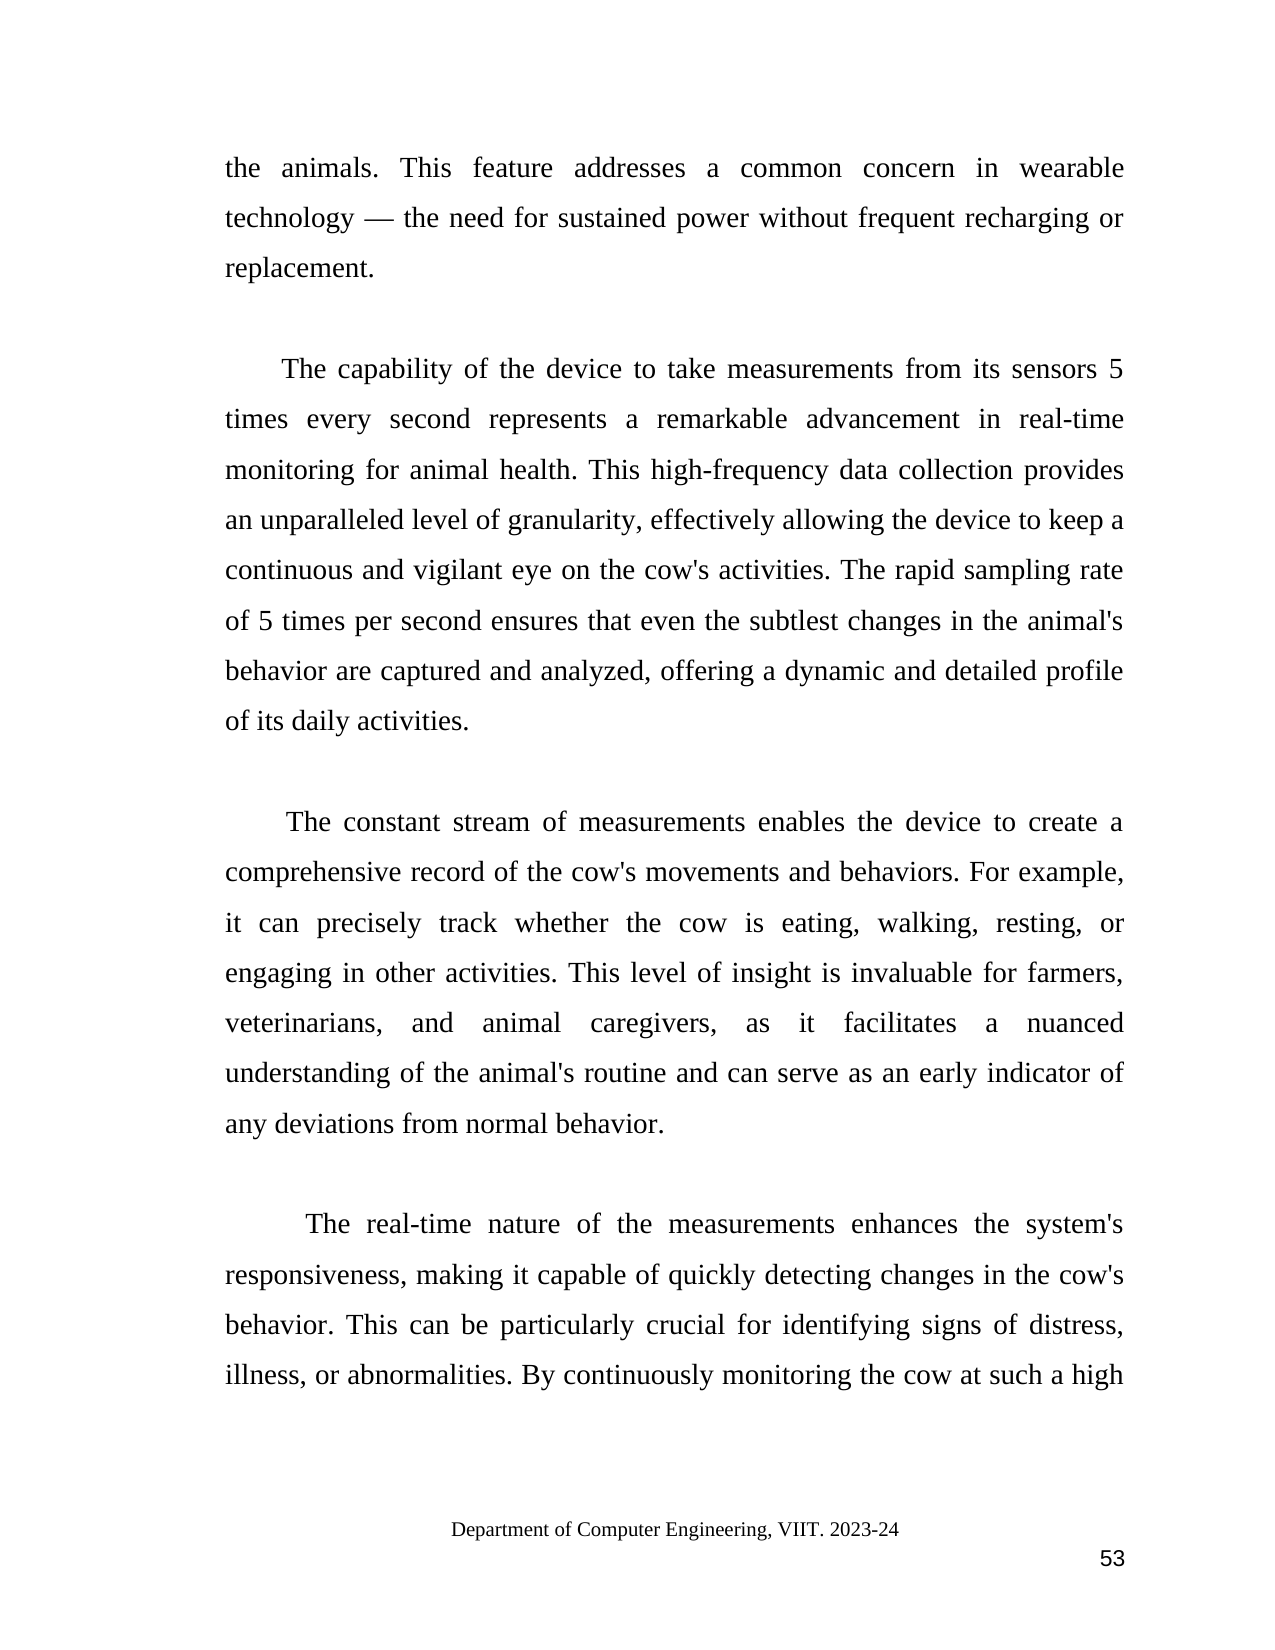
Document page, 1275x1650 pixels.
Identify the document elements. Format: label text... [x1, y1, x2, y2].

text The constant stream of measurements enables the device to create a comprehensive record of the cow's movements and behaviors. For example, it can precisely track whether the cow is eating, walking, resting, or engaging in other activities. This level of insight is invaluable for farmers, veterinarians, and animal caregivers, as it facilitates a nuanced understanding of the animal's routine and can serve as an early indicator of any deviations from normal behavior. [225, 804, 1125, 1139]
text The capability of the device to take measurements from its sensors 5 times every second represents a remarkable advancement in real-time monitoring for animal health. This high-frequency data collection provides an unparalleled level of granularity, effectively allowing the device to keep a continuous and vigilant eye on the cow's activities. The rapid sampling rate of 5 times per second ensures that even the subtlest changes in the animal's behavior are captured and analyzed, offering a dynamic and detailed profile of its daily activities. [225, 351, 1125, 737]
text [225, 150, 1125, 284]
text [225, 1207, 1125, 1391]
